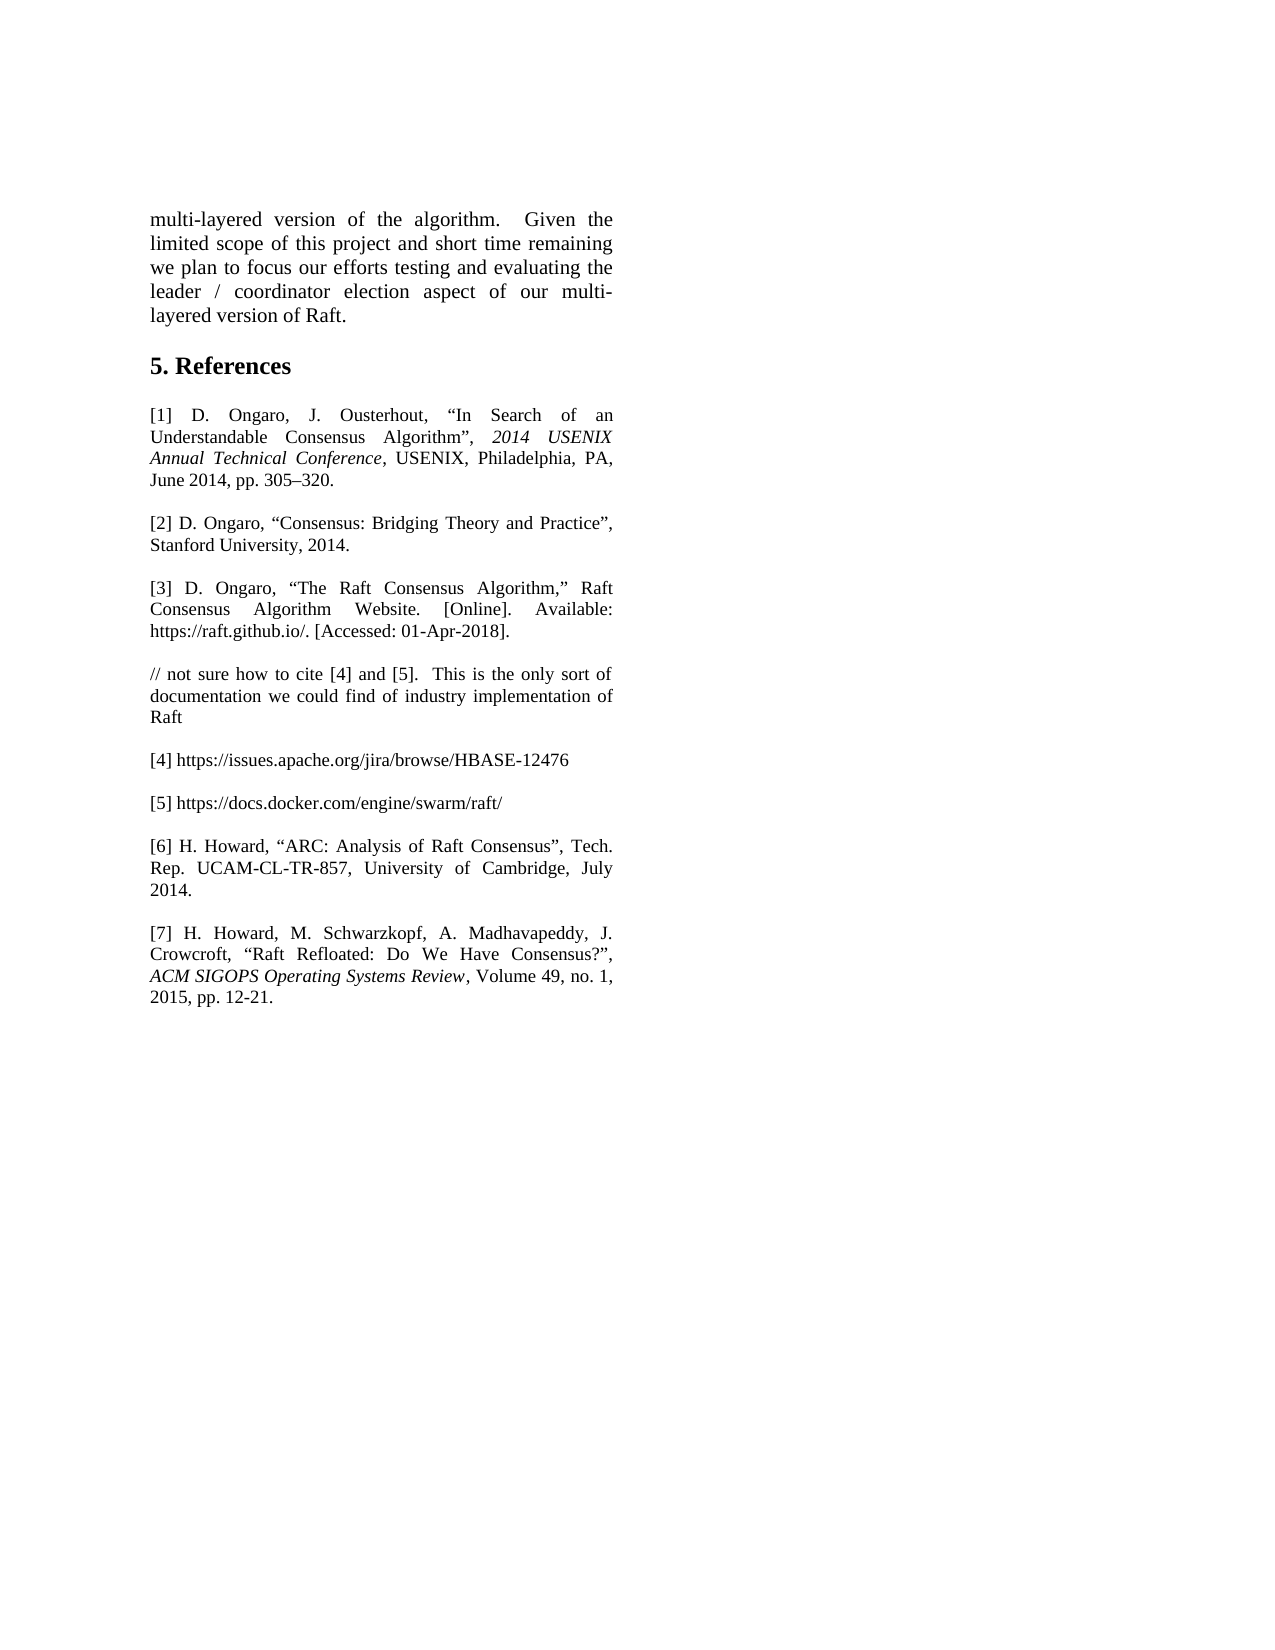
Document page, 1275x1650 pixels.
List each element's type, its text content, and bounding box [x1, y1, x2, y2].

text [5] https://docs.docker.com/engine/swarm/raft/ [150, 792, 613, 814]
text [3] D. Ongaro, “The Raft Consensus Algorithm,” Raft Consensus Algorithm Website. [Online]. Available: https://raft.github.io/. [Accessed: 01-Apr-2018]. [150, 577, 613, 641]
text [2] D. Ongaro, “Consensus: Bridging Theory and Practice”, Stanford University, 2014. [150, 512, 613, 555]
text // not sure how to cite [4] and [5]. This is the only sort of documentation we could find of industry implementation of Raft [150, 663, 613, 728]
text [1] D. Ongaro, J. Ousterhout, “In Search of an Understandable Consensus Algorithm”, 2014 USENIX Annual Technical Conference, USENIX, Philadelphia, PA, June 2014, pp. 305–320. [150, 404, 613, 490]
text [4] https://issues.apache.org/jira/browse/HBASE-12476 [150, 749, 613, 771]
text [7] H. Howard, M. Schwarzkopf, A. Madhavapeddy, J. Crowcroft, “Raft Refloated: Do We Have Consensus?”, ACM SIGOPS Operating Systems Review, Volume 49, no. 1, 2015, pp. 12-21. [150, 922, 613, 1008]
text [6] H. Howard, “ARC: Analysis of Raft Consensus”, Tech. Rep. UCAM-CL-TR-857, University of Cambridge, July 2014. [150, 835, 613, 900]
subtitle 5. References [150, 351, 613, 380]
